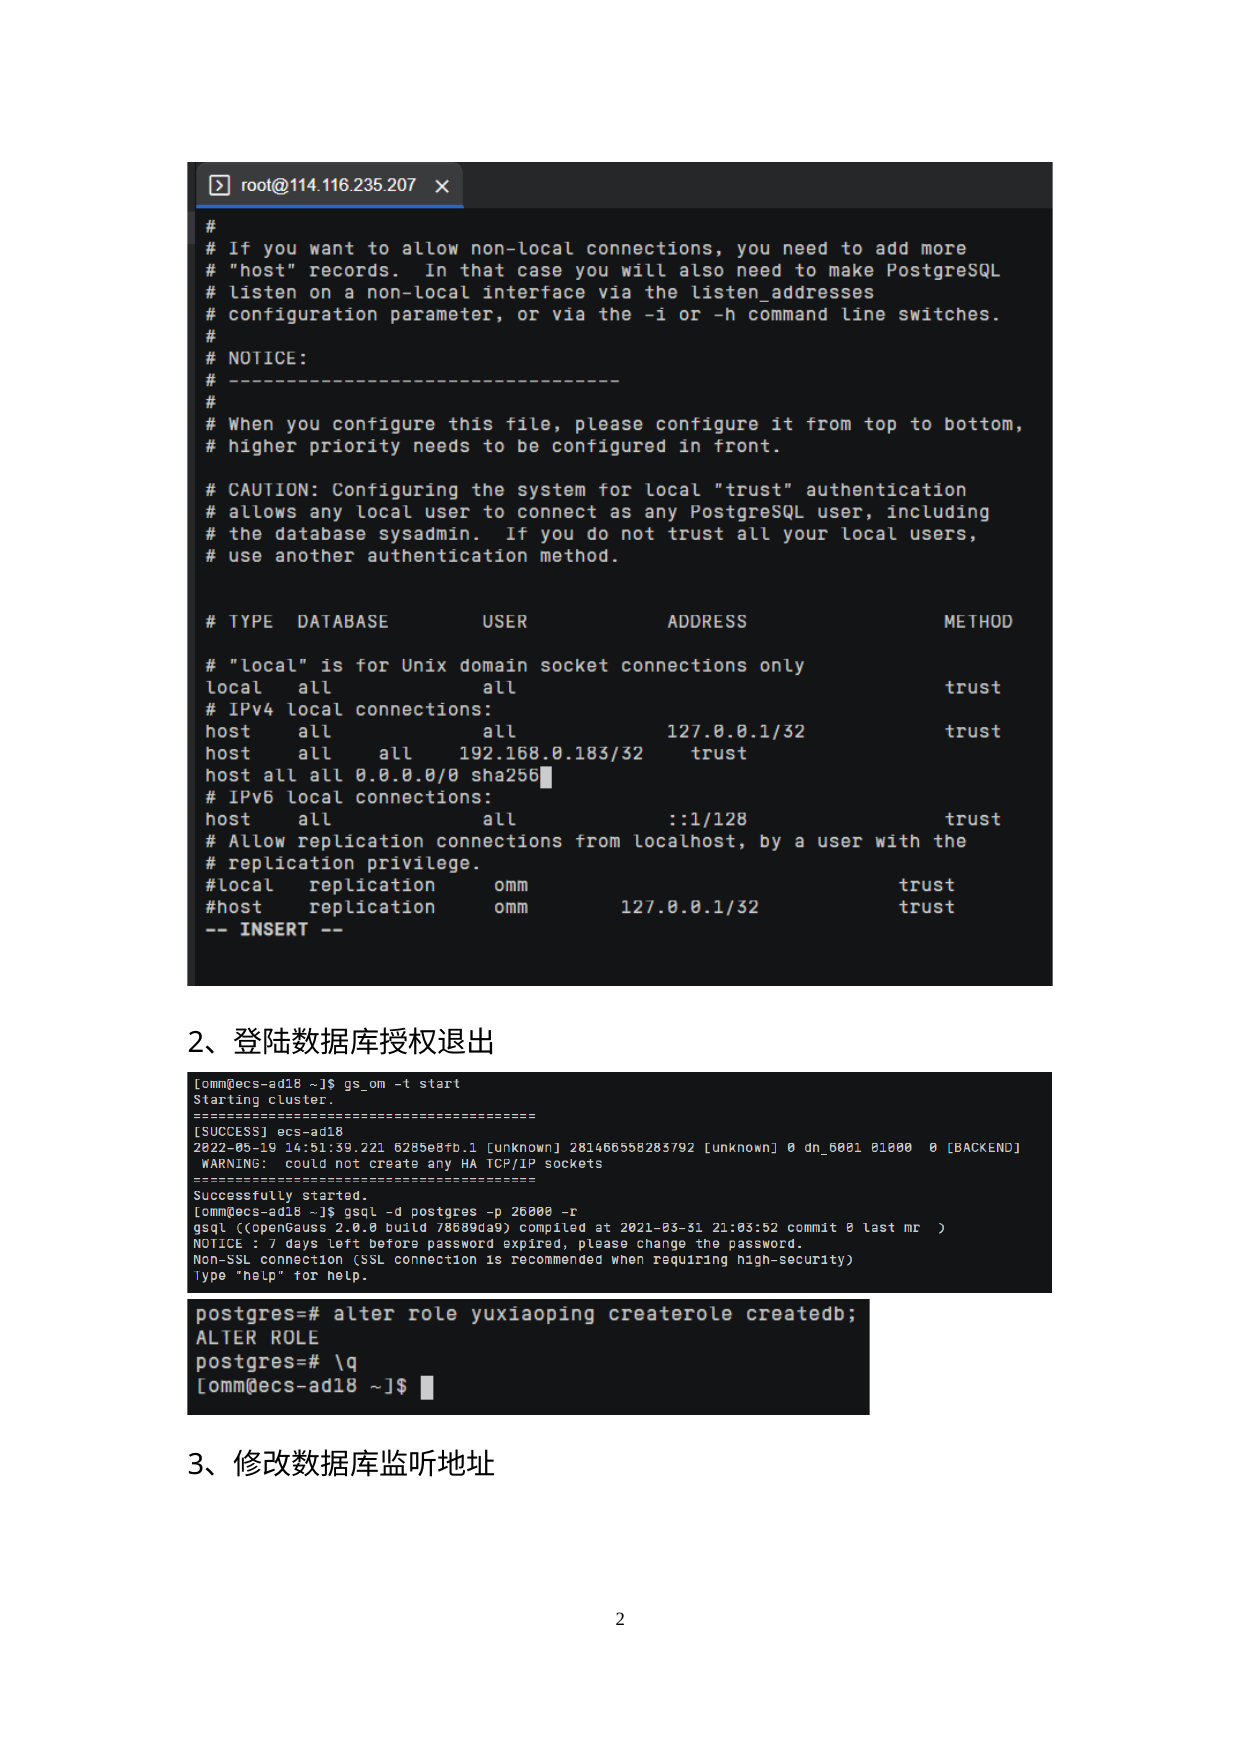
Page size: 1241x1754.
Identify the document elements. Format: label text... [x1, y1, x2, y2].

picture [187, 1299, 870, 1415]
list 3、修改数据库监听地址 [187, 1429, 1053, 1494]
picture [187, 1072, 1052, 1293]
list 2、登陆数据库授权退出 [187, 1007, 1053, 1072]
picture [187, 162, 1053, 986]
